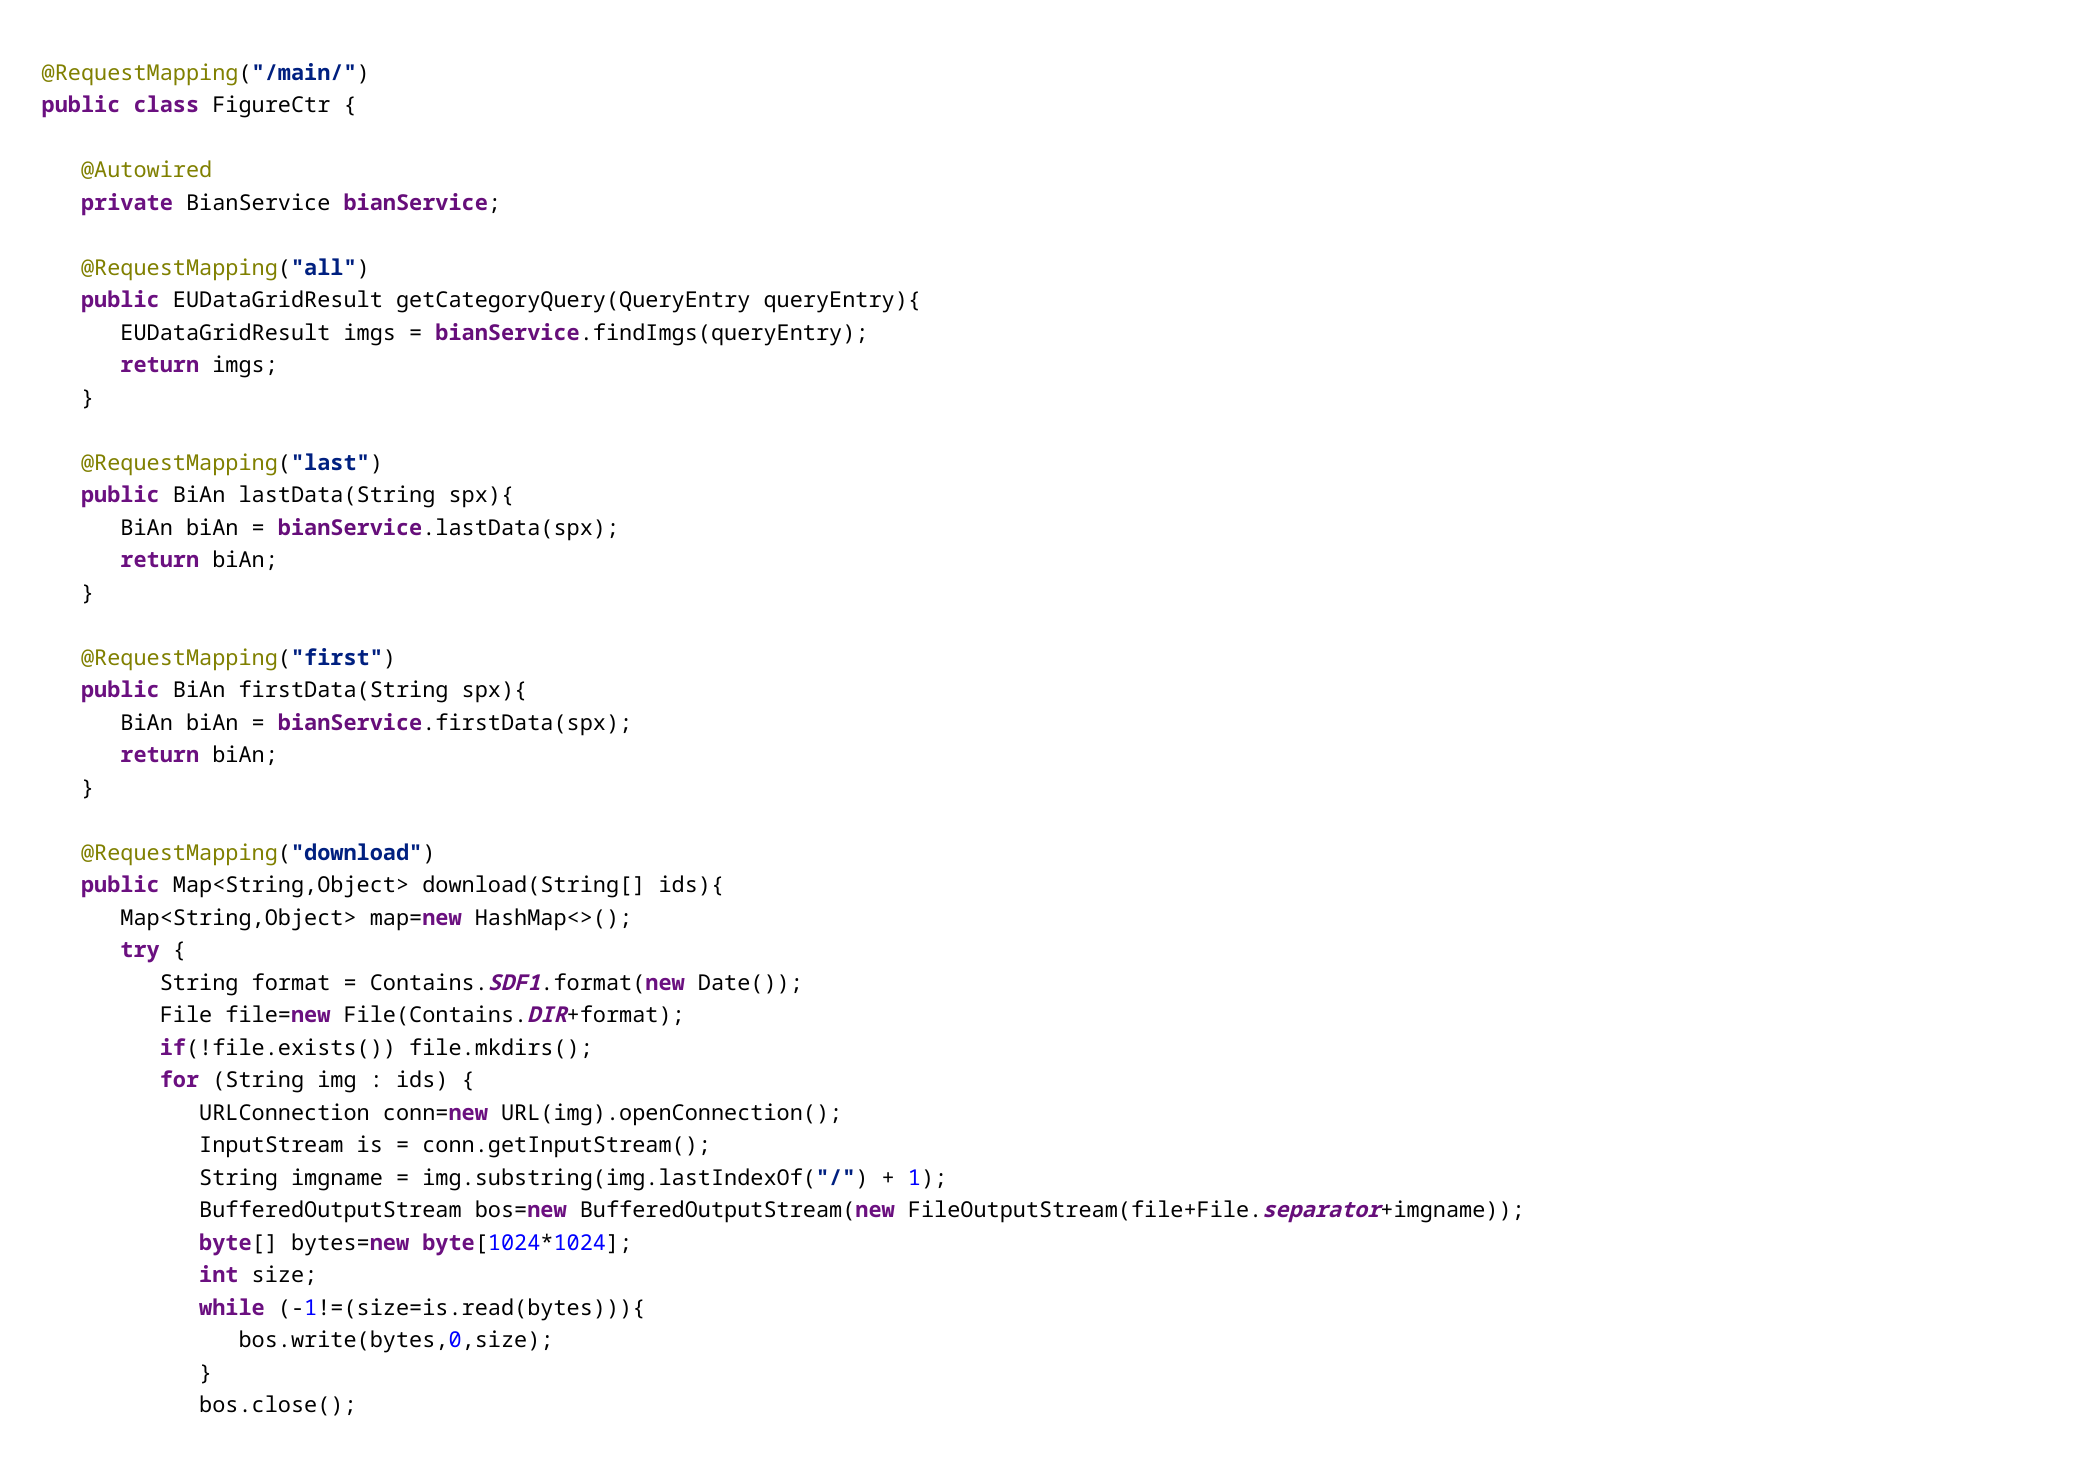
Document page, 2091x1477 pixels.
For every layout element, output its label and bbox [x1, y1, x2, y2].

text [41, 56, 2049, 1421]
